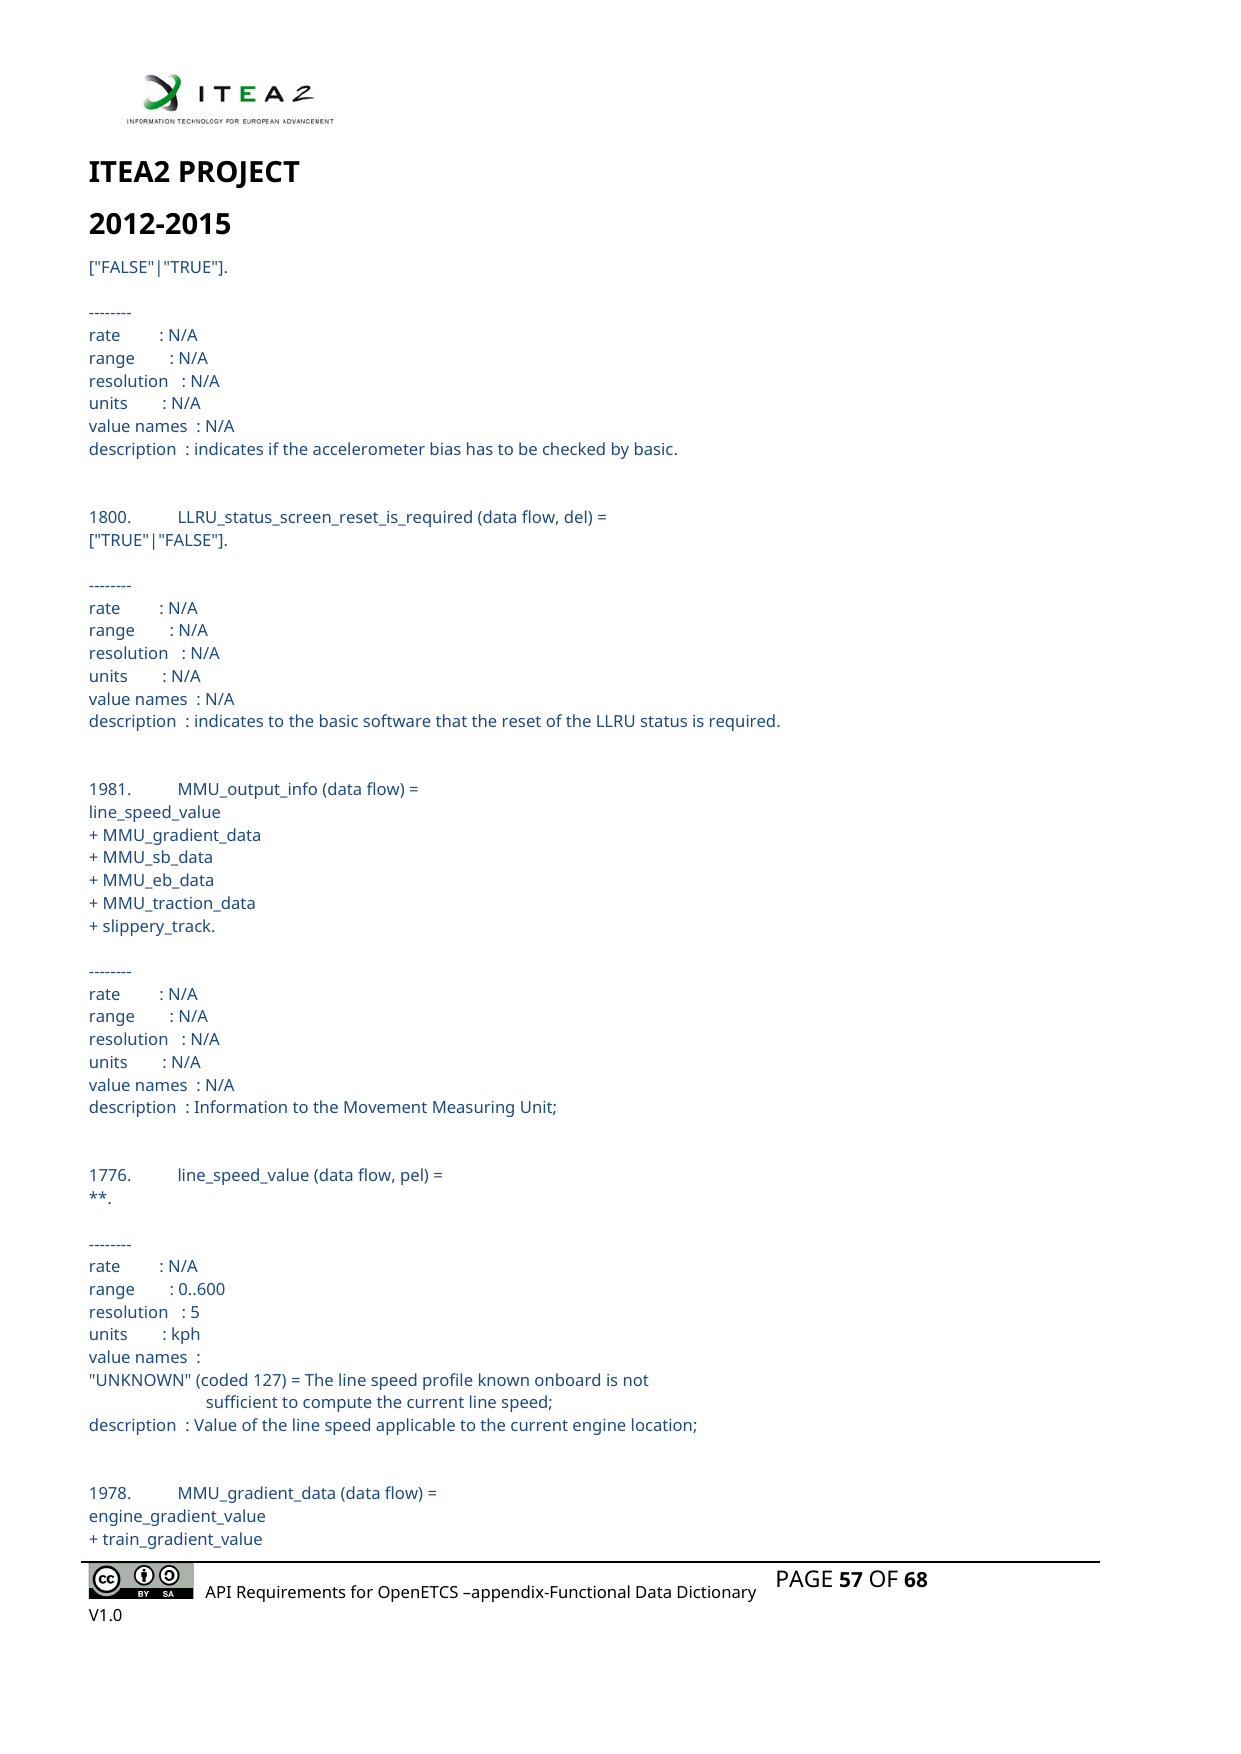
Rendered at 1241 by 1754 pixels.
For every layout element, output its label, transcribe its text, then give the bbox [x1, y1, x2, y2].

text rate : N/A [89, 1255, 1090, 1277]
text resolution : 5 [89, 1300, 1090, 1323]
text value names : N/A [89, 1073, 1090, 1096]
text 1776. line_speed_value (data flow, pel) = [89, 1164, 1090, 1187]
text units : N/A [89, 664, 1090, 687]
text description : Value of the line speed applicable to the current engine location; [89, 1414, 1090, 1436]
text ["FALSE"|"TRUE"]. [89, 256, 1090, 278]
text range : N/A [89, 346, 1090, 369]
text value names : N/A [89, 414, 1090, 437]
text rate : N/A [89, 324, 1090, 346]
text units : N/A [89, 1050, 1090, 1073]
text rate : N/A [89, 982, 1090, 1005]
text ["TRUE"|"FALSE"]. [89, 528, 1090, 551]
text + MMU_traction_data [89, 891, 1090, 914]
text units : N/A [89, 392, 1090, 414]
text resolution : N/A [89, 1028, 1090, 1050]
text line_speed_value [89, 801, 1090, 823]
text + train_gradient_value [89, 1527, 1090, 1550]
text description : Information to the Movement Measuring Unit; [89, 1096, 1090, 1118]
text 1978. MMU_gradient_data (data flow) = [89, 1482, 1090, 1504]
text value names : [89, 1346, 1090, 1368]
text -------- [89, 301, 1090, 324]
text engine_gradient_value [89, 1504, 1090, 1527]
text -------- [89, 573, 1090, 596]
text range : 0..600 [89, 1277, 1090, 1300]
text resolution : N/A [89, 642, 1090, 664]
text range : N/A [89, 619, 1090, 642]
picture [88, 1562, 194, 1599]
text sufficient to compute the current line speed; [89, 1391, 1090, 1414]
text + slippery_track. [89, 914, 1090, 937]
text + MMU_sb_data [89, 846, 1090, 869]
text resolution : N/A [89, 369, 1090, 392]
text value names : N/A [89, 687, 1090, 710]
text -------- [89, 1232, 1090, 1255]
picture [88, 59, 372, 139]
text 1981. MMU_output_info (data flow) = [89, 778, 1090, 801]
text + MMU_eb_data [89, 869, 1090, 891]
text rate : N/A [89, 596, 1090, 619]
text "UNKNOWN" (coded 127) = The line speed profile known onboard is not [89, 1368, 1090, 1391]
text range : N/A [89, 1005, 1090, 1028]
text **. [89, 1187, 1090, 1209]
text -------- [89, 959, 1090, 982]
text description : indicates if the accelerometer bias has to be checked by basic. [89, 437, 1090, 460]
text 1800. LLRU_status_screen_reset_is_required (data flow, del) = [89, 505, 1090, 528]
text description : indicates to the basic software that the reset of the LLRU status is required. [89, 710, 1090, 732]
text units : kph [89, 1323, 1090, 1346]
text + MMU_gradient_data [89, 823, 1090, 846]
